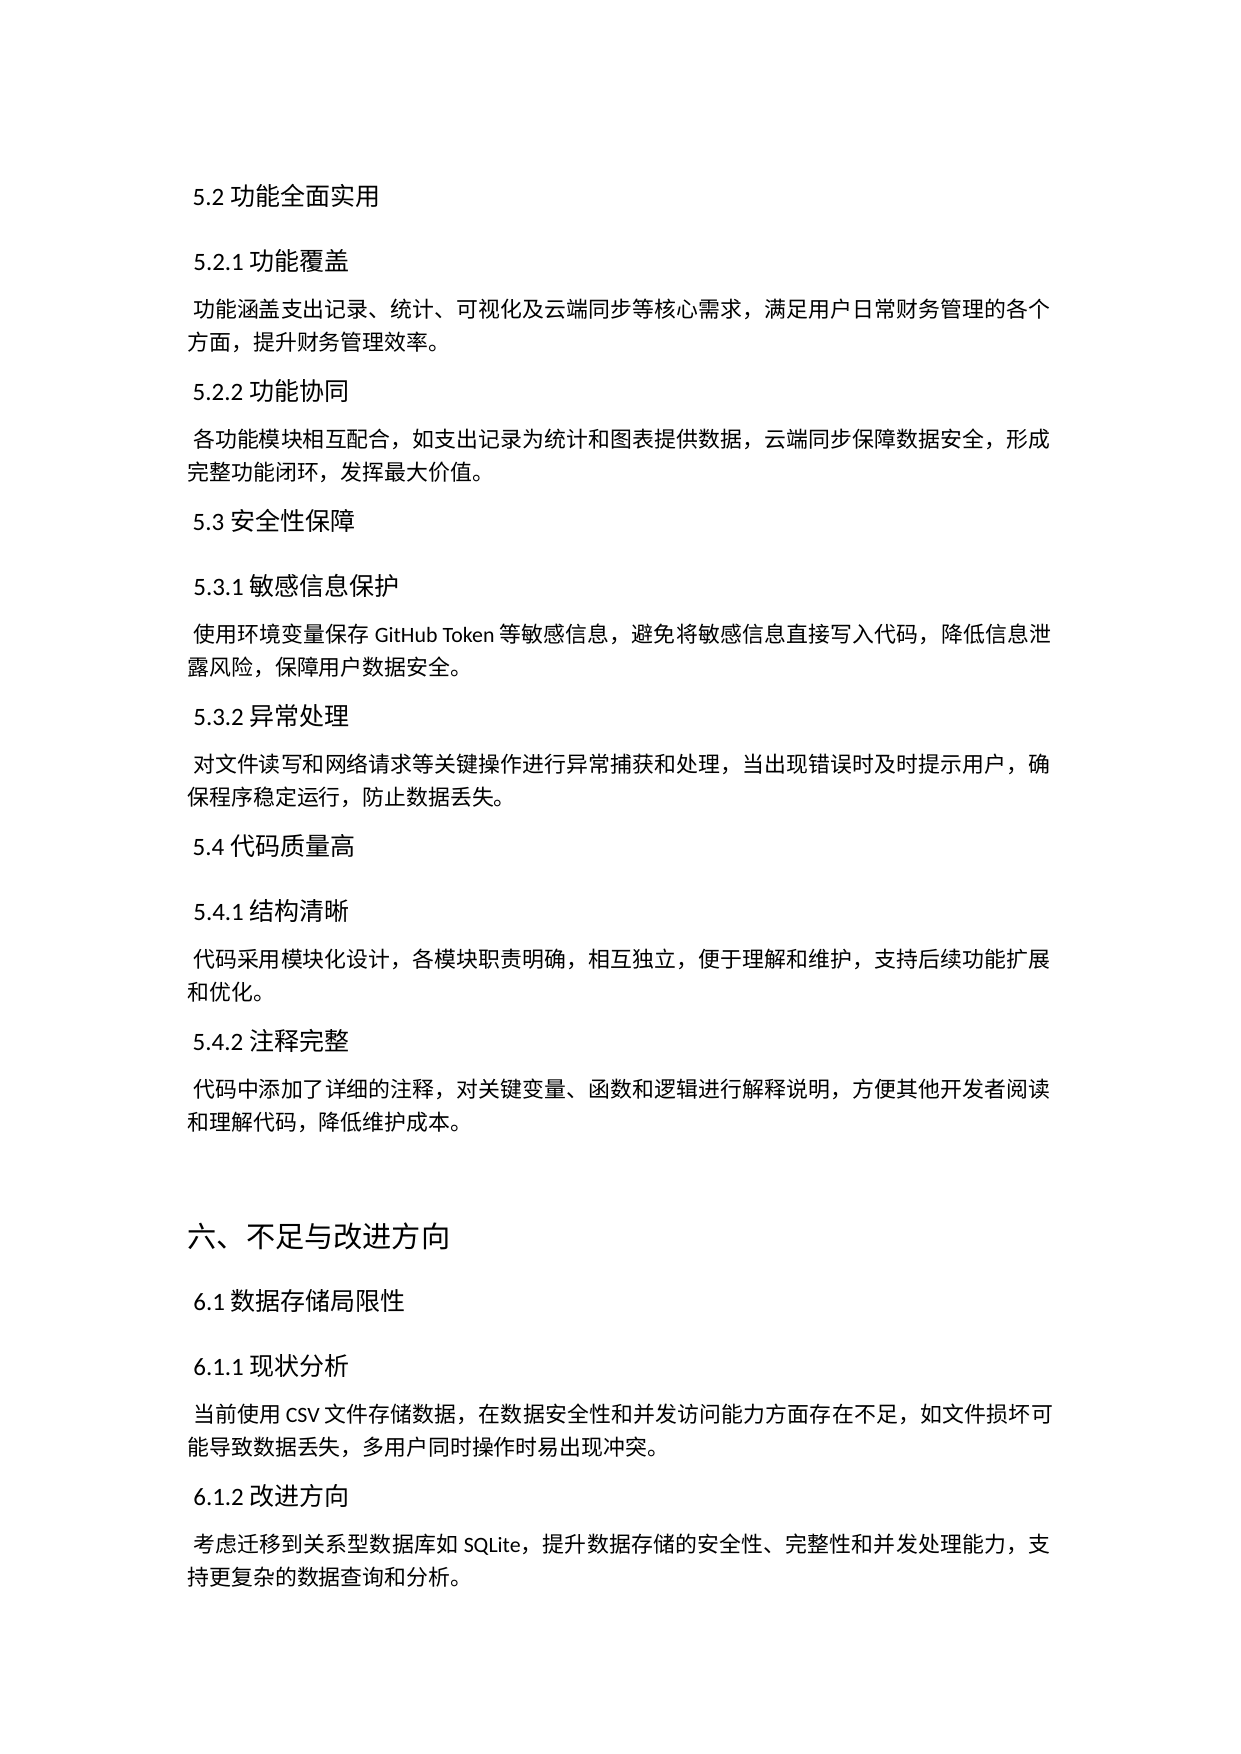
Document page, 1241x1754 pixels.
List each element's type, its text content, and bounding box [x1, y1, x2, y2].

text 5.2 功能全面实用 [187, 162, 1053, 227]
text 5.3.2 异常处理 [187, 682, 1053, 747]
text 各功能模块相互配合，如支出记录为统计和图表提供数据，云端同步保障数据安全，形成完整功能闭环，发挥最大价值。 [187, 422, 1053, 487]
text 对文件读写和网络请求等关键操作进行异常捕获和处理，当出现错误时及时提示用户，确保程序稳定运行，防止数据丢失。 [187, 747, 1053, 812]
text 6.1.1 现状分析 [187, 1332, 1053, 1397]
text 5.3 安全性保障 [187, 487, 1053, 552]
text 考虑迁移到关系型数据库如SQLite，提升数据存储的安全性、完整性和并发处理能力，支持更复杂的数据查询和分析。 [187, 1527, 1053, 1592]
text 5.2.2 功能协同 [187, 357, 1053, 422]
text 5.4.2 注释完整 [187, 1007, 1053, 1072]
text 使用环境变量保存GitHub Token等敏感信息，避免将敏感信息直接写入代码，降低信息泄露风险，保障用户数据安全。 [187, 617, 1053, 682]
text 6.1.2 改进方向 [187, 1462, 1053, 1527]
text 代码中添加了详细的注释，对关键变量、函数和逻辑进行解释说明，方便其他开发者阅读和理解代码，降低维护成本。 [187, 1072, 1053, 1137]
text 6.1 数据存储局限性 [187, 1267, 1053, 1332]
text 5.4 代码质量高 [187, 812, 1053, 877]
text 当前使用CSV文件存储数据，在数据安全性和并发访问能力方面存在不足，如文件损坏可能导致数据丢失，多用户同时操作时易出现冲突。 [187, 1397, 1053, 1462]
text 5.4.1 结构清晰 [187, 877, 1053, 942]
text 六、不足与改进方向 [187, 1202, 1053, 1267]
text 5.2.1 功能覆盖 [187, 227, 1053, 292]
text 功能涵盖支出记录、统计、可视化及云端同步等核心需求，满足用户日常财务管理的各个方面，提升财务管理效率。 [187, 292, 1053, 357]
text 5.3.1 敏感信息保护 [187, 552, 1053, 617]
text 代码采用模块化设计，各模块职责明确，相互独立，便于理解和维护，支持后续功能扩展和优化。 [187, 942, 1053, 1007]
